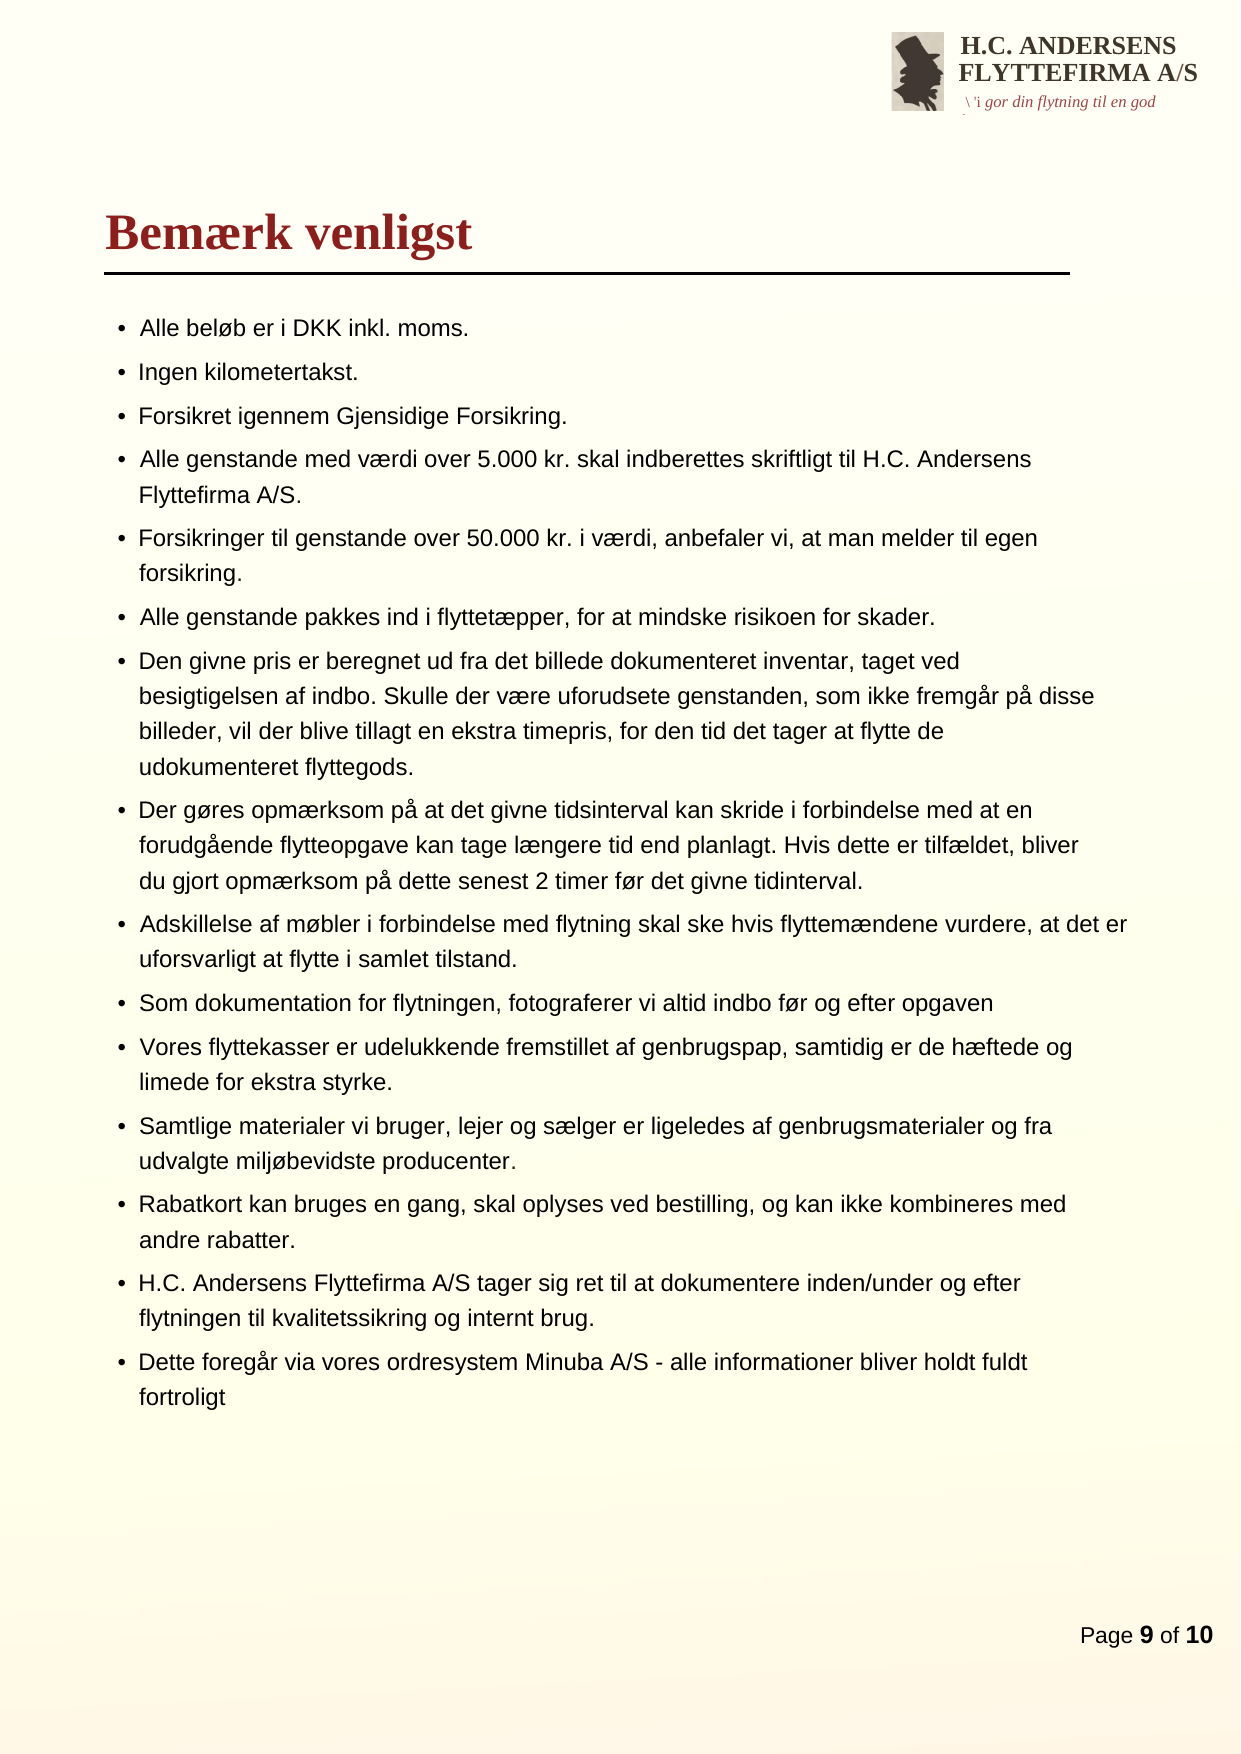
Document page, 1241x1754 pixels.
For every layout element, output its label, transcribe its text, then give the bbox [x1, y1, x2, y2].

list Samtlige materialer vi bruger, lejer og sælger er ligeledes af genbrugsmaterialer og fra udvalgte miljøbevidste producenter. [117, 1112, 1135, 1174]
picture [891, 32, 944, 111]
list Alle genstande pakkes ind i flyttetæpper, for at mindske risikoen for skader. [117, 603, 1213, 631]
list Rabatkort kan bruges en gang, skal oplyses ved bestilling, og kan ikke kombineres med andre rabatter. [117, 1190, 1132, 1253]
list Forsikringer til genstande over 50.000 kr. i værdi, anbefaler vi, at man melder til egen forsikring. [117, 524, 1103, 587]
list Alle beløb er i DKK inkl. moms. [117, 313, 1213, 341]
list Den givne pris er beregnet ud fra det billede dokumenteret inventar, taget ved besigtigelsen af indbo. Skulle der være uforudsete genstanden, som ikke fremgår på disse billeder, vil der blive tillagt en ekstra timepris, for den tid det tager at flytte de udokumenteret flyttegods. [117, 647, 1104, 780]
list Ingen kilometertakst. [117, 358, 1213, 385]
list Vores flyttekasser er udelukkende fremstillet af genbrugspap, samtidig er de hæftede og limede for ekstra styrke. [117, 1033, 1119, 1096]
list Adskillelse af møbler i forbindelse med flytning skal ske hvis flyttemændene vurdere, at det er uforsvarligt at flytte i samlet tilstand. [117, 910, 1131, 973]
list Der gøres opmærksom på at det givne tidsinterval kan skride i forbindelse med at en forudgående flytteopgave kan tage længere tid end planlagt. Hvis dette er tilfældet, bliver du gjort opmærksom på dette senest 2 timer før det givne tidinterval. [117, 796, 1112, 894]
list Alle genstande med værdi over 5.000 kr. skal indberettes skriftligt til H.C. Andersens Flyttefirma A/S. [117, 445, 1086, 508]
list Dette foregår via vores ordresystem Minuba A/S - alle informationer bliver holdt fuldt fortroligt [117, 1348, 1108, 1411]
list H.C. Andersens Flyttefirma A/S tager sig ret til at dokumentere inden/under og efter flytningen til kvalitetssikring og internt brug. [117, 1269, 1089, 1332]
list Forsikret igennem Gjensidige Forsikring. [117, 402, 1213, 429]
subtitle Bemærk venligst [56, 201, 1213, 260]
list Som dokumentation for flytningen, fotograferer vi altid indbo før og efter opgaven [117, 989, 1213, 1017]
